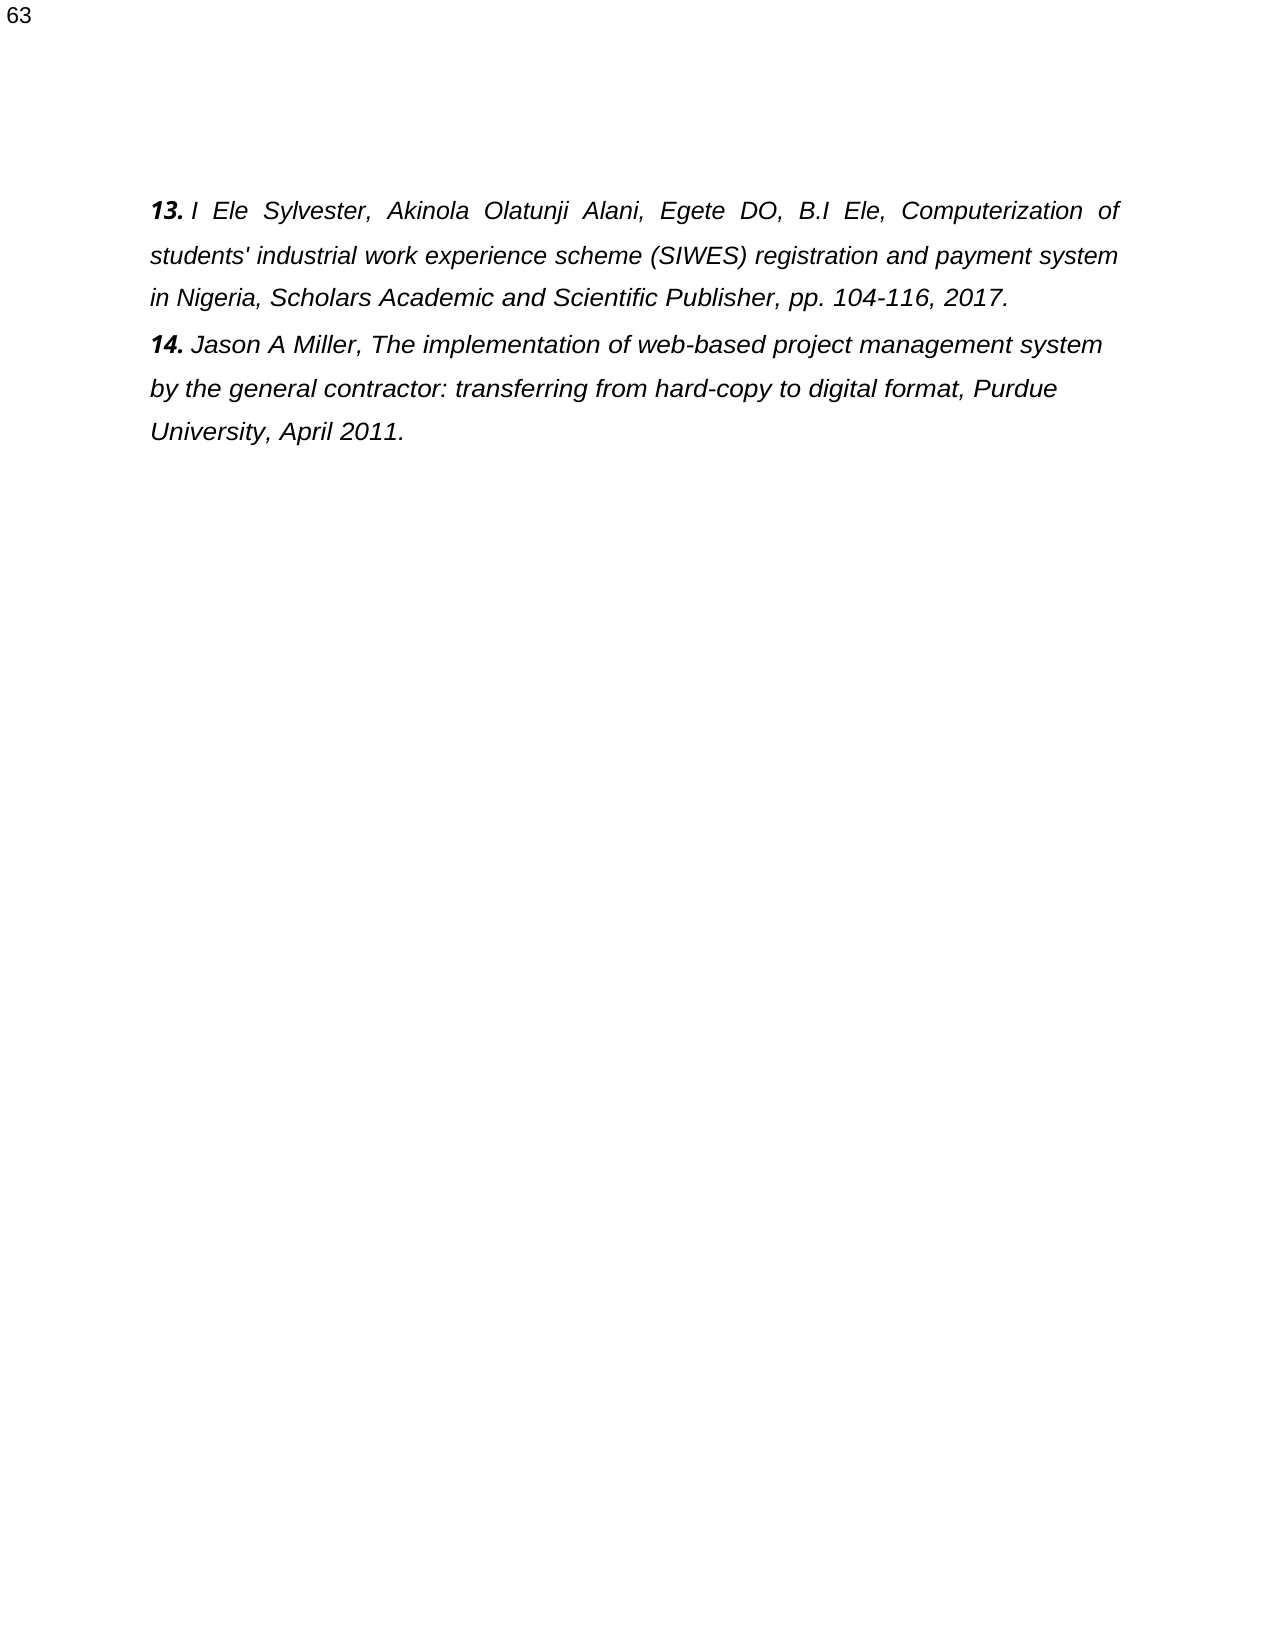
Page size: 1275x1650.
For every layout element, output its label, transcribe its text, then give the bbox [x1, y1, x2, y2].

list I Ele Sylvester, Akinola Olatunji Alani, Egete DO, B.I Ele, Computerization of students' industrial work experience scheme (SIWES) registration and payment system in Nigeria, Scholars Academic and Scientific Publisher, pp. 104-116, 2017. [150, 193, 1119, 312]
list Jason A Miller, The implementation of web-based project management system by the general contractor: transferring from hard-copy to digital format, Purdue University, April 2011. [150, 326, 1108, 445]
